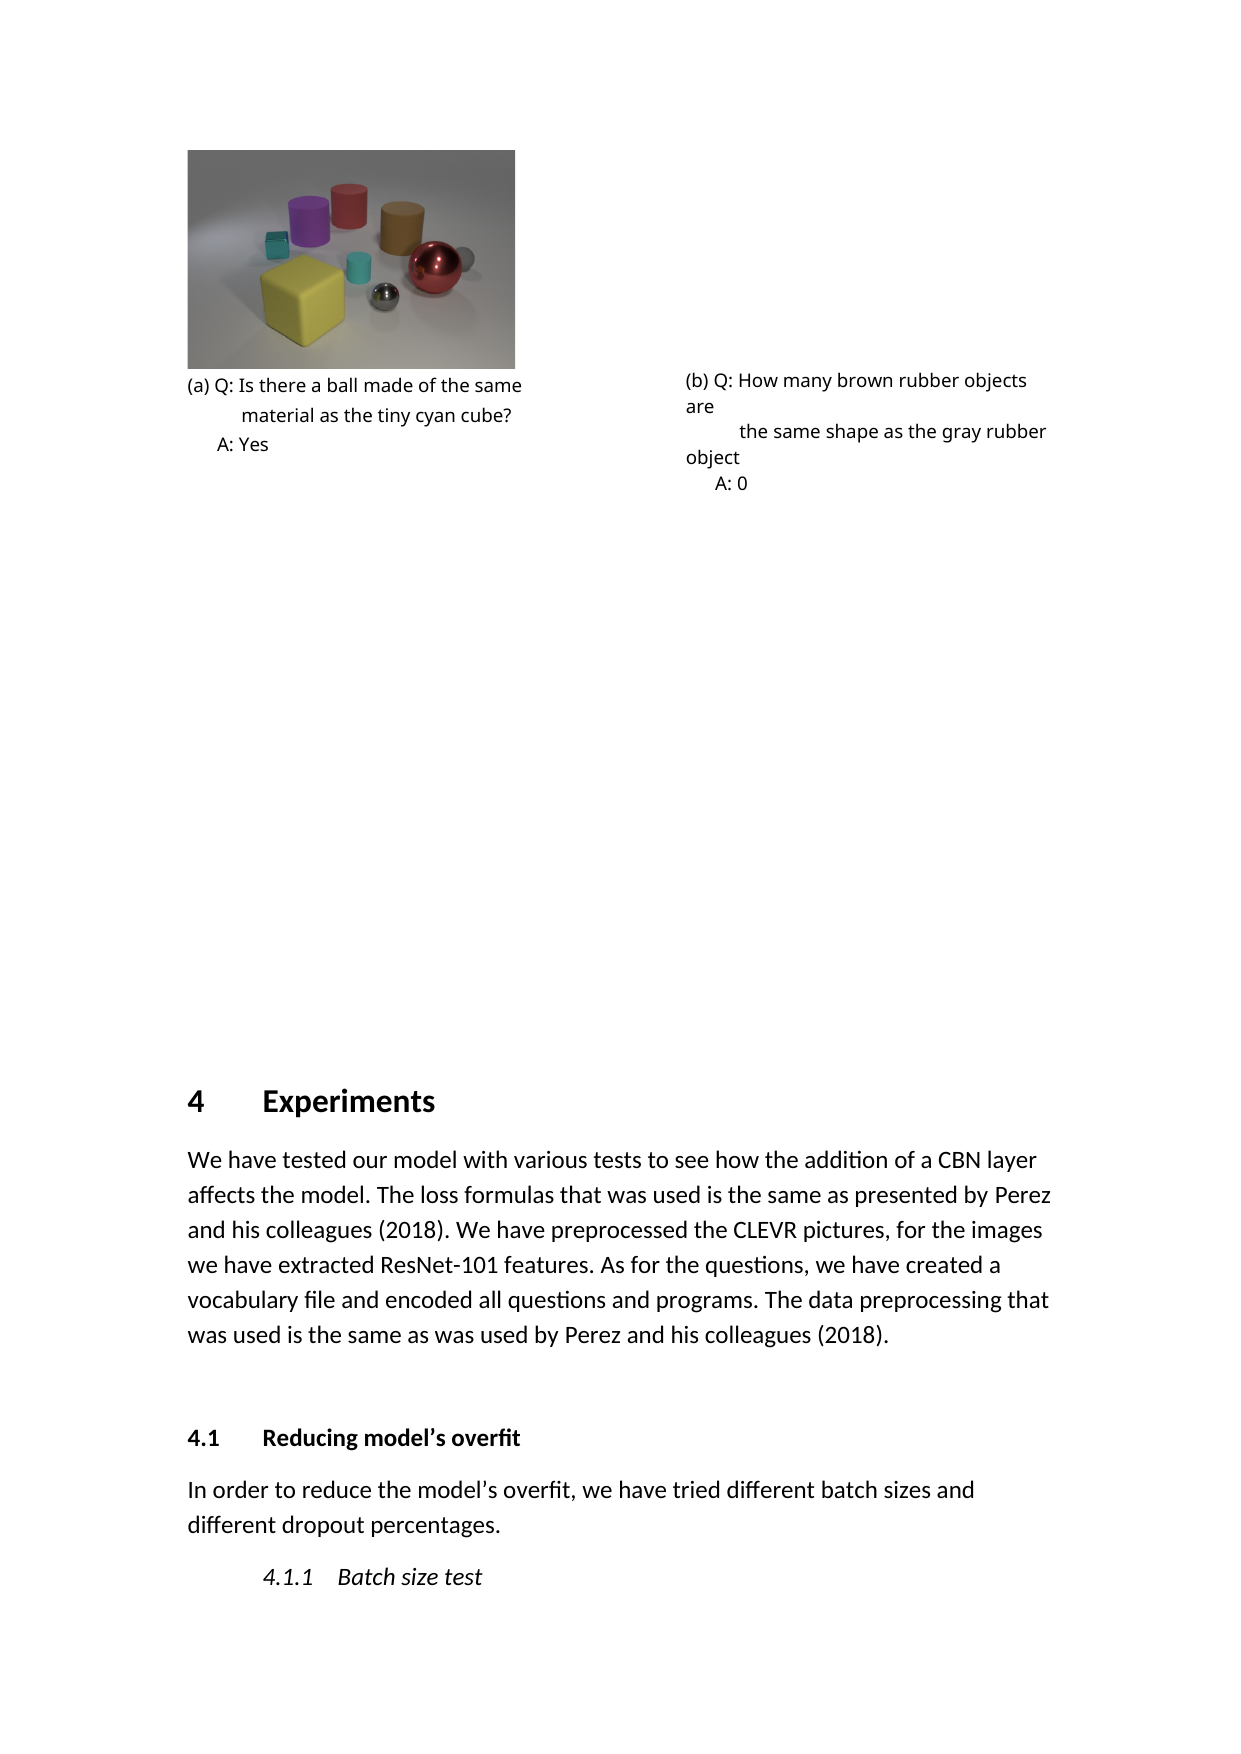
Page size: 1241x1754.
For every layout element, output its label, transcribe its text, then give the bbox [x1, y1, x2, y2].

text We have tested our model with various tests to see how the addition of a CBN layer affects the model. The loss formulas that was used is the same as presented by Perez and his colleagues (2018). We have preprocessed the CLEVR pictures, for the images we have extracted ResNet-101 features. As for the questions, we have created a vocabulary file and encoded all questions and programs. The data preprocessing that was used is the same as was used by Perez and his colleagues (2018). [187, 1144, 1053, 1349]
text (a) Q: Is there a ball made of the same material as the tiny cyan cube? A: Yes [187, 373, 1053, 457]
text 4 Experiments [187, 1081, 1053, 1121]
text In order to reduce the model’s overfit, we have tried different batch sizes and different dropout percentages. [187, 1474, 1053, 1539]
text 4.1 Reducing model’s overfit [187, 1422, 1053, 1453]
picture [187, 150, 515, 369]
text 4.1.1 Batch size test [262, 1561, 1053, 1591]
